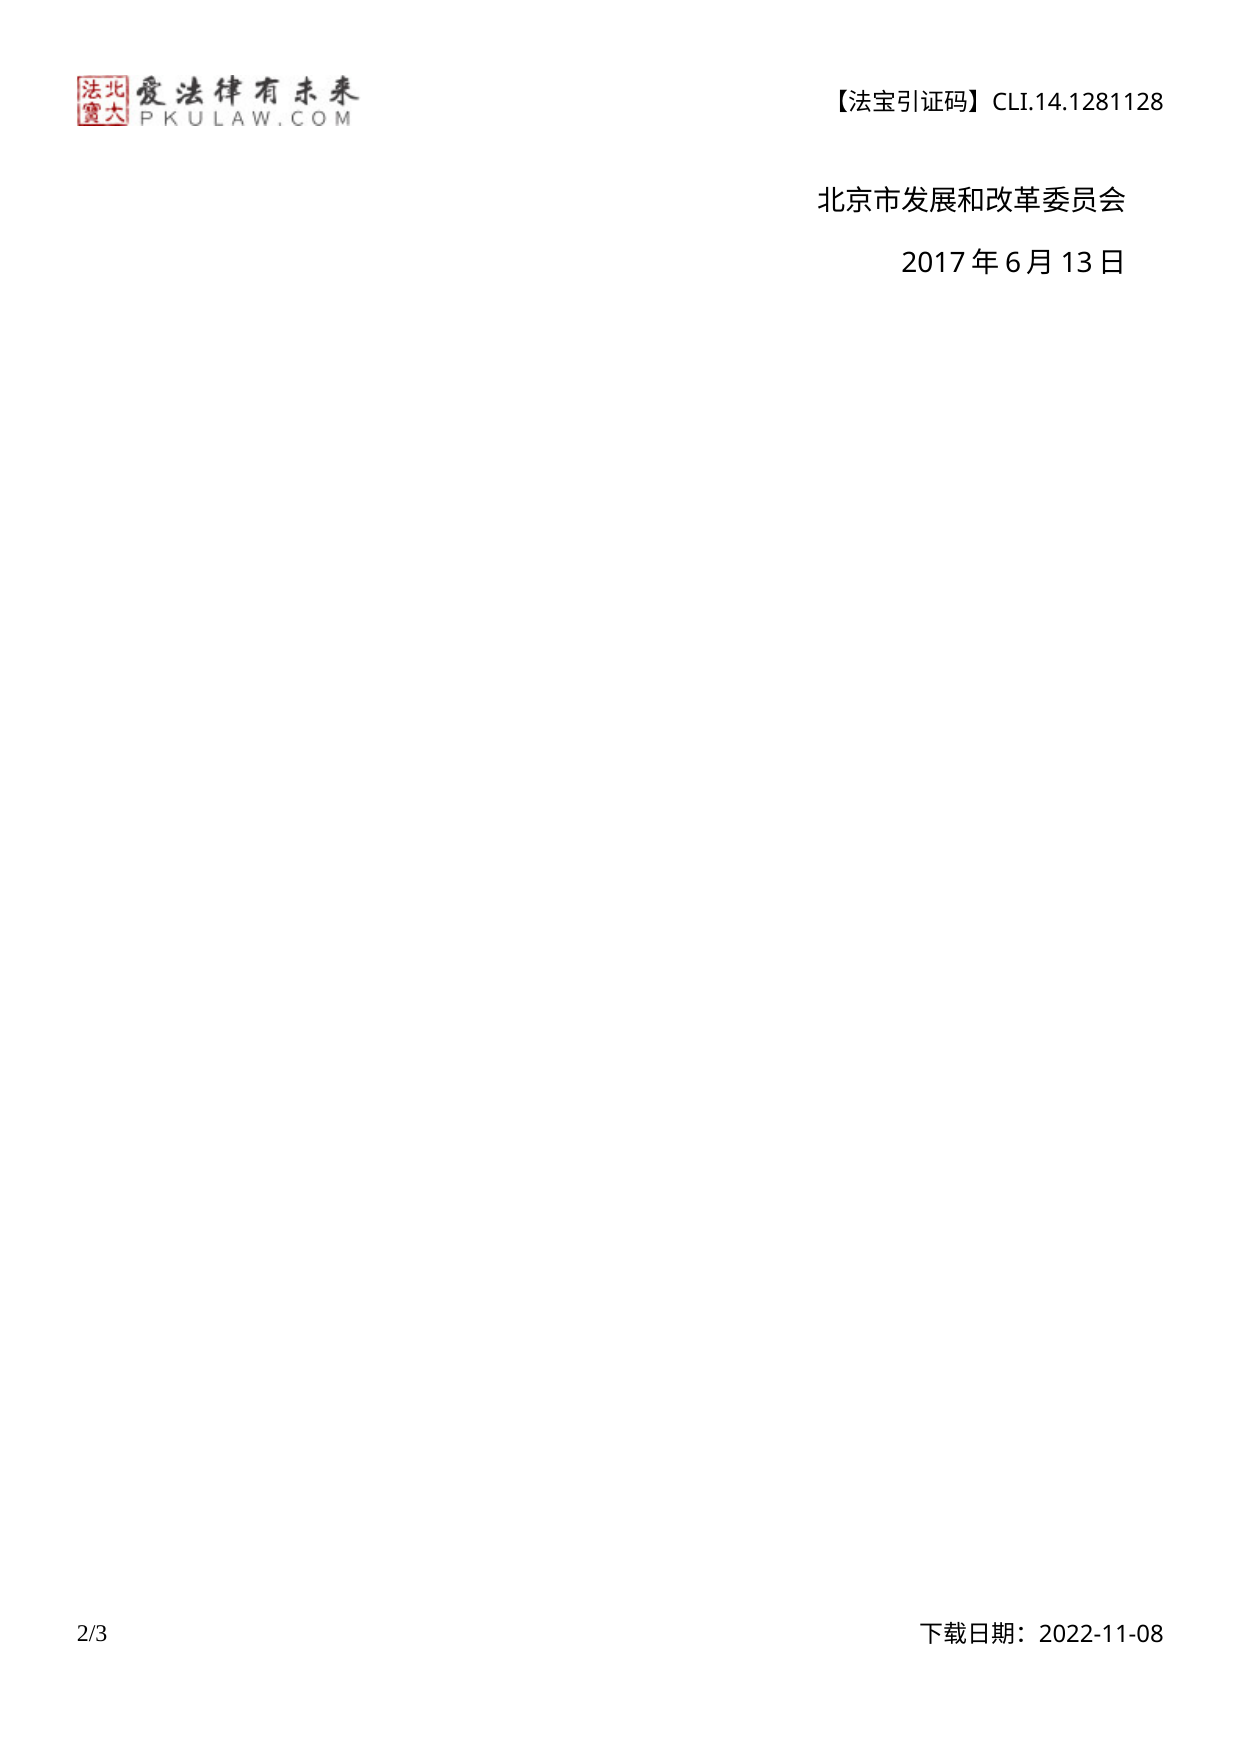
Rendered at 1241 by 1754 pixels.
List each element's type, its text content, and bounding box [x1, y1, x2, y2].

picture [76, 75, 361, 126]
text 北京市发展和改革委员会 2017年6月13日 [114, 156, 1126, 281]
